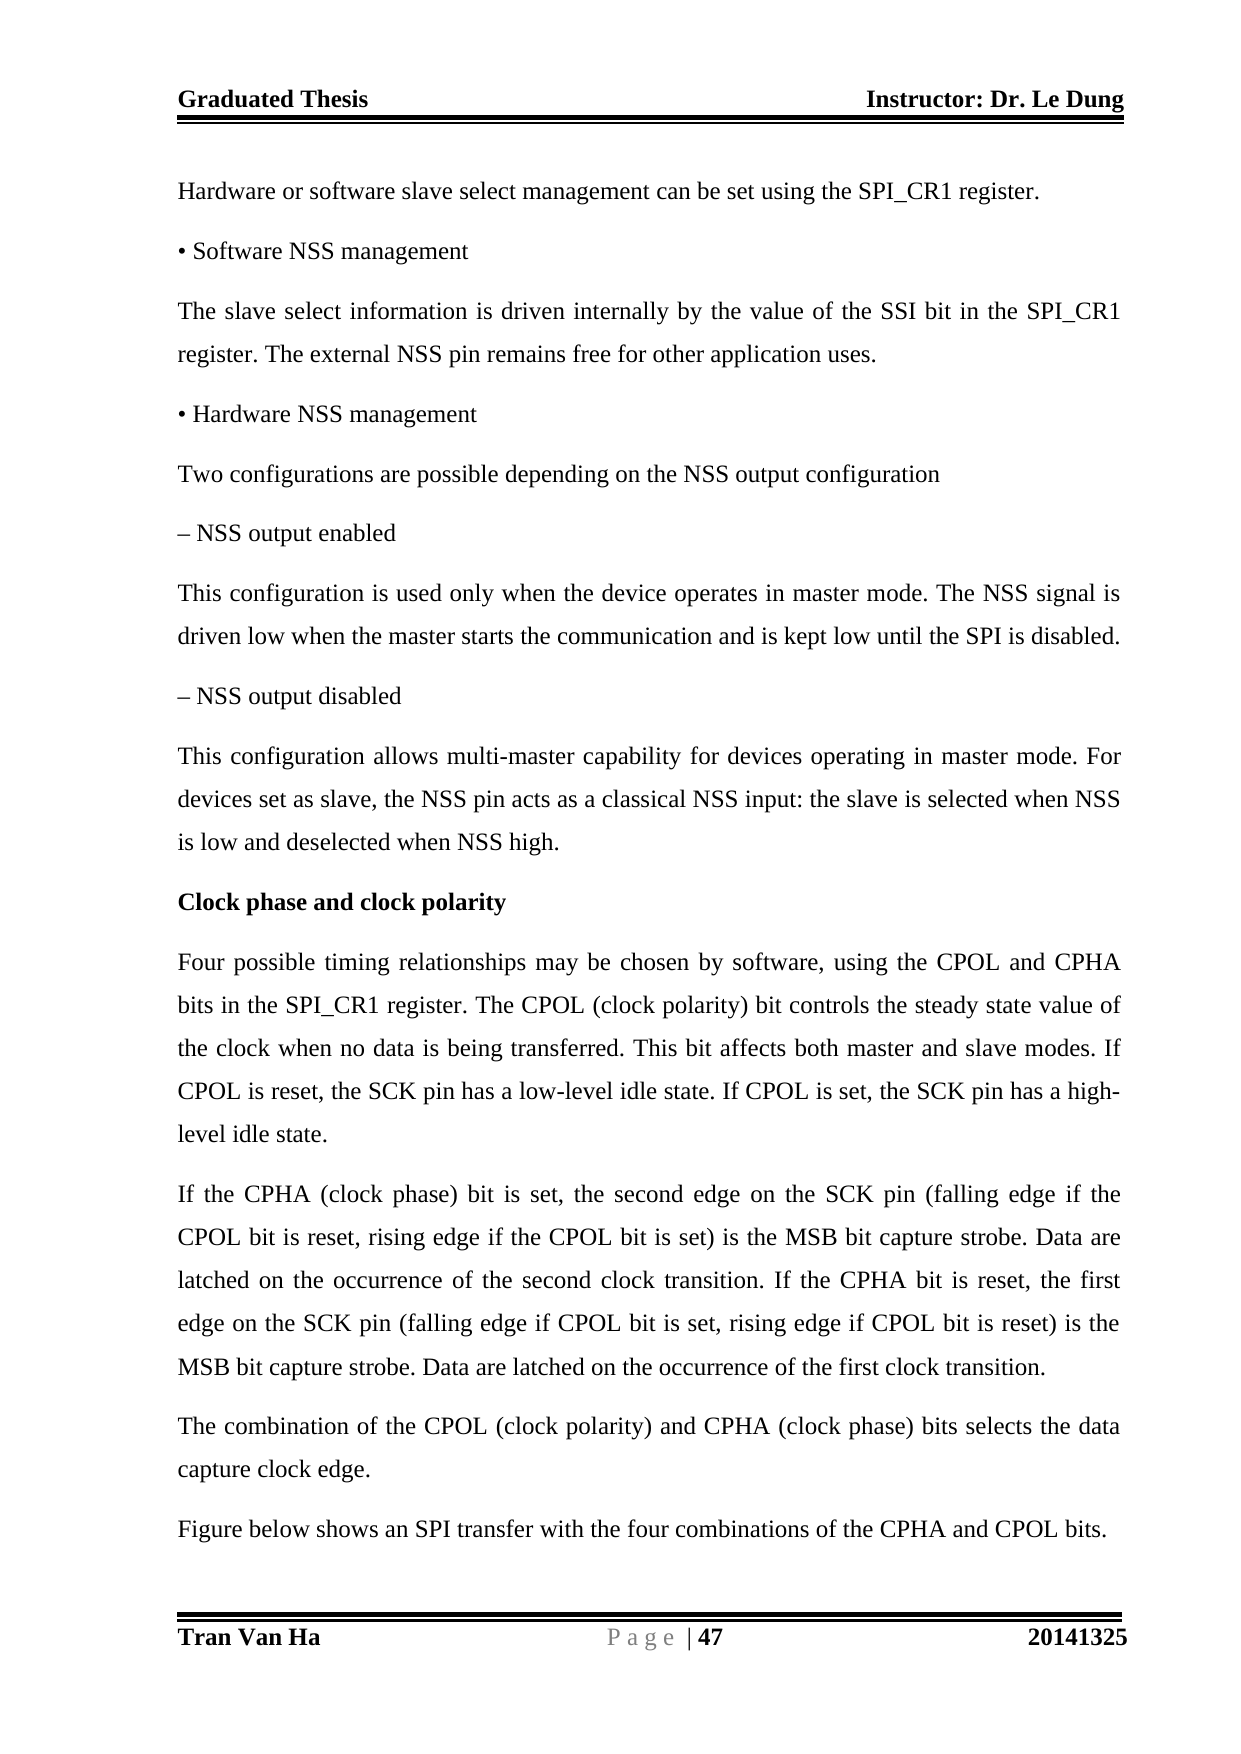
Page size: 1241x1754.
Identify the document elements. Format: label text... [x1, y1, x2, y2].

text This configuration allows multi-master capability for devices operating in master mode. For devices set as slave, the NSS pin acts as a classical NSS input: the slave is selected when NSS is low and deselected when NSS high. [177, 741, 1122, 856]
text – NSS output enabled [177, 518, 1122, 547]
text Hardware or software slave select management can be set using the SPI_CR1 register. [177, 176, 1122, 205]
text This configuration is used only when the device operates in master mode. The NSS signal is driven low when the master starts the communication and is kept low until the SPI is disabled. [177, 578, 1122, 650]
text Figure below shows an SPI transfer with the four combinations of the CPHA and CPOL bits. [177, 1514, 1122, 1543]
text Clock phase and clock polarity [177, 887, 1122, 916]
text The slave select information is driven internally by the value of the SSI bit in the SPI_CR1 register. The external NSS pin remains free for other application uses. [177, 296, 1122, 368]
text If the CPHA (clock phase) bit is set, the second edge on the SCK pin (falling edge if the CPOL bit is reset, rising edge if the CPOL bit is set) is the MSB bit capture strobe. Data are latched on the occurrence of the second clock transition. If the CPHA bit is reset, the first edge on the SCK pin (falling edge if CPOL bit is set, rising edge if CPOL bit is reset) is the MSB bit capture strobe. Data are latched on the occurrence of the first clock transition. [177, 1179, 1122, 1380]
text • Hardware NSS management [177, 399, 1122, 428]
text Four possible timing relationships may be chosen by software, using the CPOL and CPHA bits in the SPI_CR1 register. The CPOL (clock polarity) bit controls the steady state value of the clock when no data is being transferred. This bit affects both master and slave modes. If CPOL is reset, the SCK pin has a low-level idle state. If CPOL is set, the SCK pin has a high-level idle state. [177, 947, 1122, 1148]
text The combination of the CPOL (clock polarity) and CPHA (clock phase) bits selects the data capture clock edge. [177, 1411, 1122, 1483]
text Two configurations are possible depending on the NSS output configuration [177, 459, 1122, 487]
text • Software NSS management [177, 236, 1122, 265]
text – NSS output disabled [177, 681, 1122, 710]
